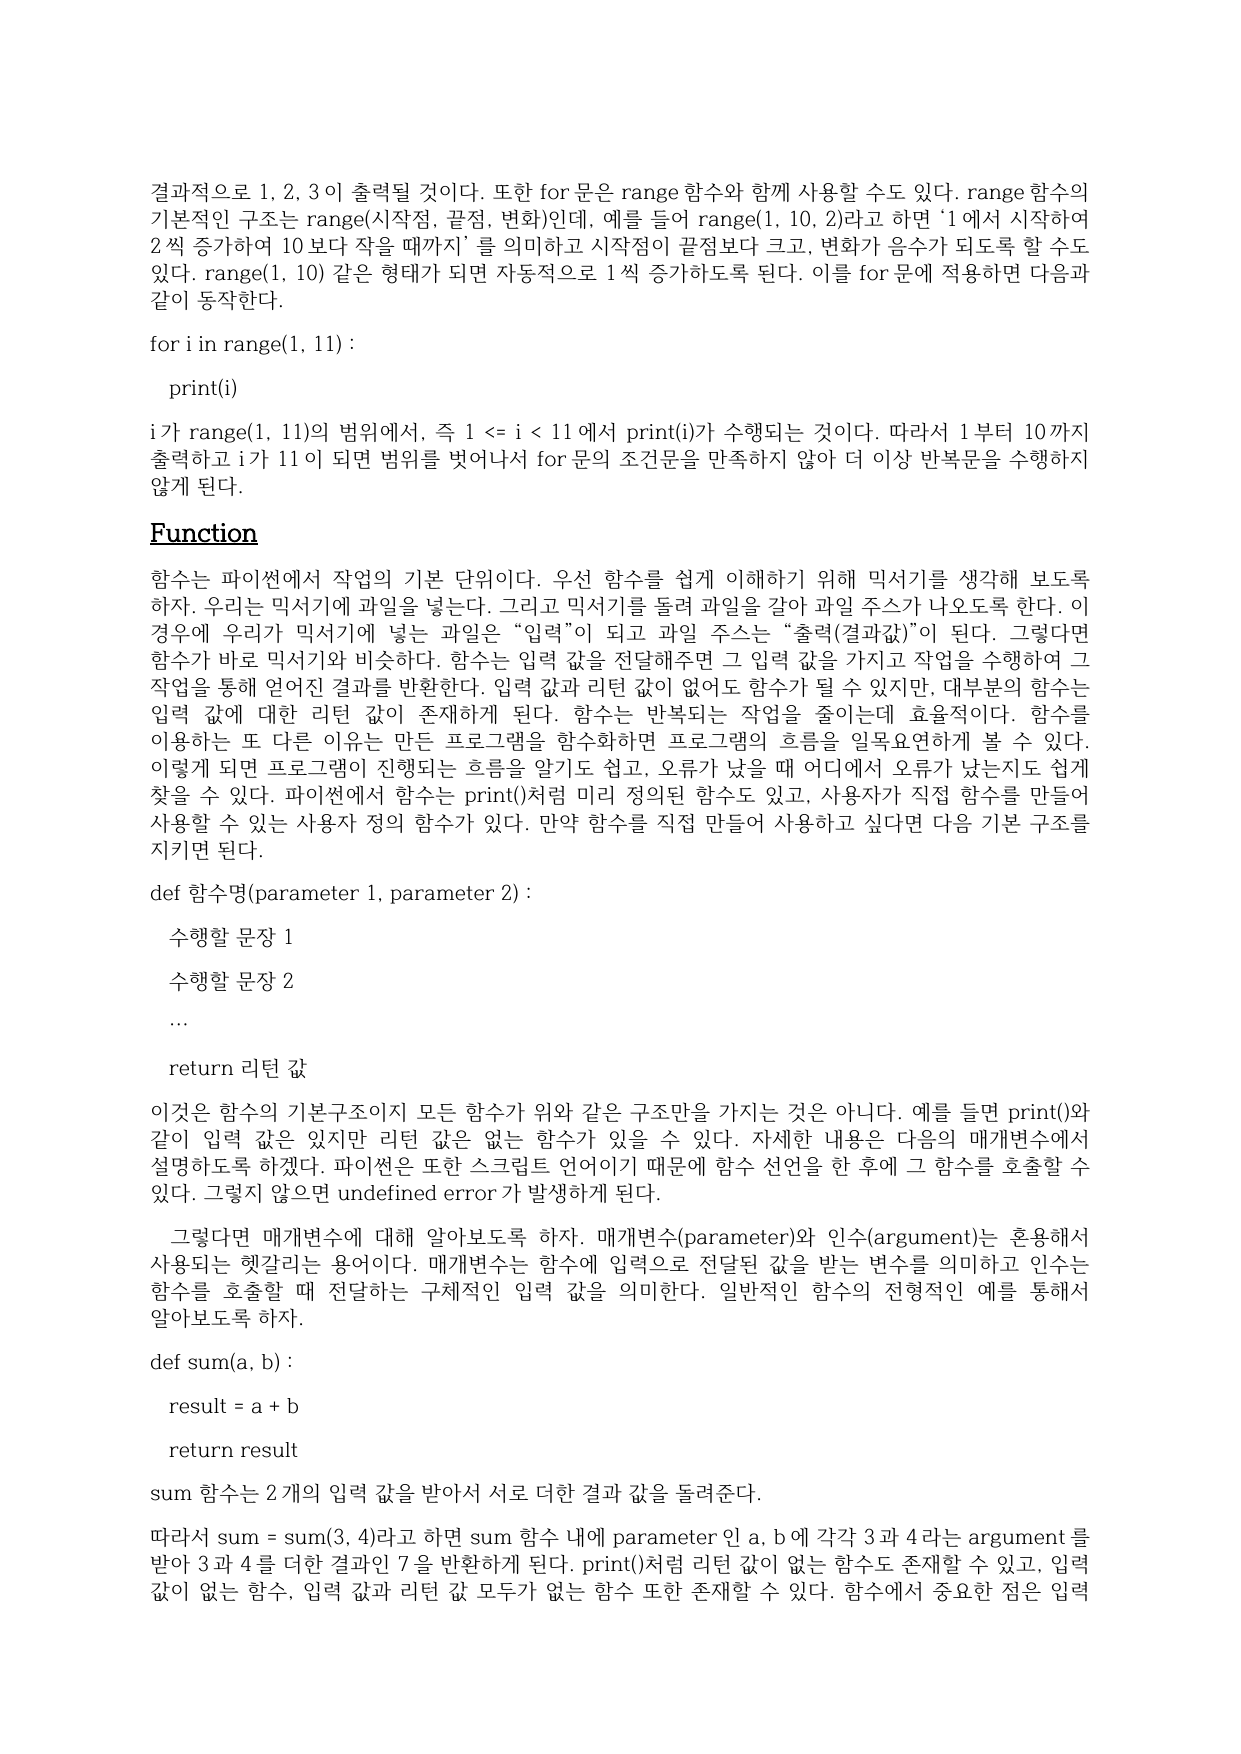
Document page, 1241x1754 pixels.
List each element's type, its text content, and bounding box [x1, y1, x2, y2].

text 수행할 문장 1 [150, 922, 1090, 949]
text … [150, 1010, 1090, 1037]
text 이것은 함수의 기본구조이지 모든 함수가 위와 같은 구조만을 가지는 것은 아니다. 예를 들면 print()와 같이 입력 값은 있지만 리턴 값은 없는 함수가 있을 수 있다. 자세한 내용은 다음의 매개변수에서 설명하도록 하겠다. 파이썬은 또한 스크립트 언어이기 때문에 함수 선언을 한 후에 그 함수를 호출할 수 있다. 그렇지 않으면 undefined error가 발생하게 된다. [150, 1097, 1090, 1206]
text Function [150, 515, 1090, 547]
text result = a + b [150, 1391, 1090, 1418]
text 수행할 문장 2 [150, 966, 1090, 993]
text def 함수명(parameter 1, parameter 2) : [150, 878, 1090, 906]
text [150, 1522, 1090, 1603]
text sum 함수는 2개의 입력 값을 받아서 서로 더한 결과 값을 돌려준다. [150, 1478, 1090, 1506]
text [150, 177, 1090, 313]
text 함수는 파이썬에서 작업의 기본 단위이다. 우선 함수를 쉽게 이해하기 위해 믹서기를 생각해 보도록 하자. 우리는 믹서기에 과일을 넣는다. 그리고 믹서기를 돌려 과일을 갈아 과일 주스가 나오도록 한다. 이 경우에 우리가 믹서기에 넣는 과일은 “입력”이 되고 과일 주스는 “출력(결과값)”이 된다. 그렇다면 함수가 바로 믹서기와 비슷하다. 함수는 입력 값을 전달해주면 그 입력 값을 가지고 작업을 수행하여 그 작업을 통해 얻어진 결과를 반환한다. 입력 값과 리턴 값이 없어도 함수가 될 수 있지만, 대부분의 함수는 입력 값에 대한 리턴 값이 존재하게 된다. 함수는 반복되는 작업을 줄이는데 효율적이다. 함수를 이용하는 또 다른 이유는 만든 프로그램을 함수화하면 프로그램의 흐름을 일목요연하게 볼 수 있다. 이렇게 되면 프로그램이 진행되는 흐름을 알기도 쉽고, 오류가 났을 때 어디에서 오류가 났는지도 쉽게 찾을 수 있다. 파이썬에서 함수는 print()처럼 미리 정의된 함수도 있고, 사용자가 직접 함수를 만들어 사용할 수 있는 사용자 정의 함수가 있다. 만약 함수를 직접 만들어 사용하고 싶다면 다음 기본 구조를 지키면 된다. [150, 564, 1090, 862]
text return result [150, 1435, 1090, 1462]
text for i in range(1, 11) : [150, 329, 1090, 356]
text def sum(a, b) : [150, 1347, 1090, 1374]
text return 리턴 값 [150, 1053, 1090, 1081]
text i가 range(1, 11)의 범위에서, 즉 1 <= i < 11에서 print(i)가 수행되는 것이다. 따라서 1부터 10까지 출력하고 i가 11이 되면 범위를 벗어나서 for문의 조건문을 만족하지 않아 더 이상 반복문을 수행하지 않게 된다. [150, 417, 1090, 498]
text print(i) [150, 373, 1090, 400]
text 그렇다면 매개변수에 대해 알아보도록 하자. 매개변수(parameter)와 인수(argument)는 혼용해서 사용되는 헷갈리는 용어이다. 매개변수는 함수에 입력으로 전달된 값을 받는 변수를 의미하고 인수는 함수를 호출할 때 전달하는 구체적인 입력 값을 의미한다. 일반적인 함수의 전형적인 예를 통해서 알아보도록 하자. [150, 1222, 1090, 1331]
